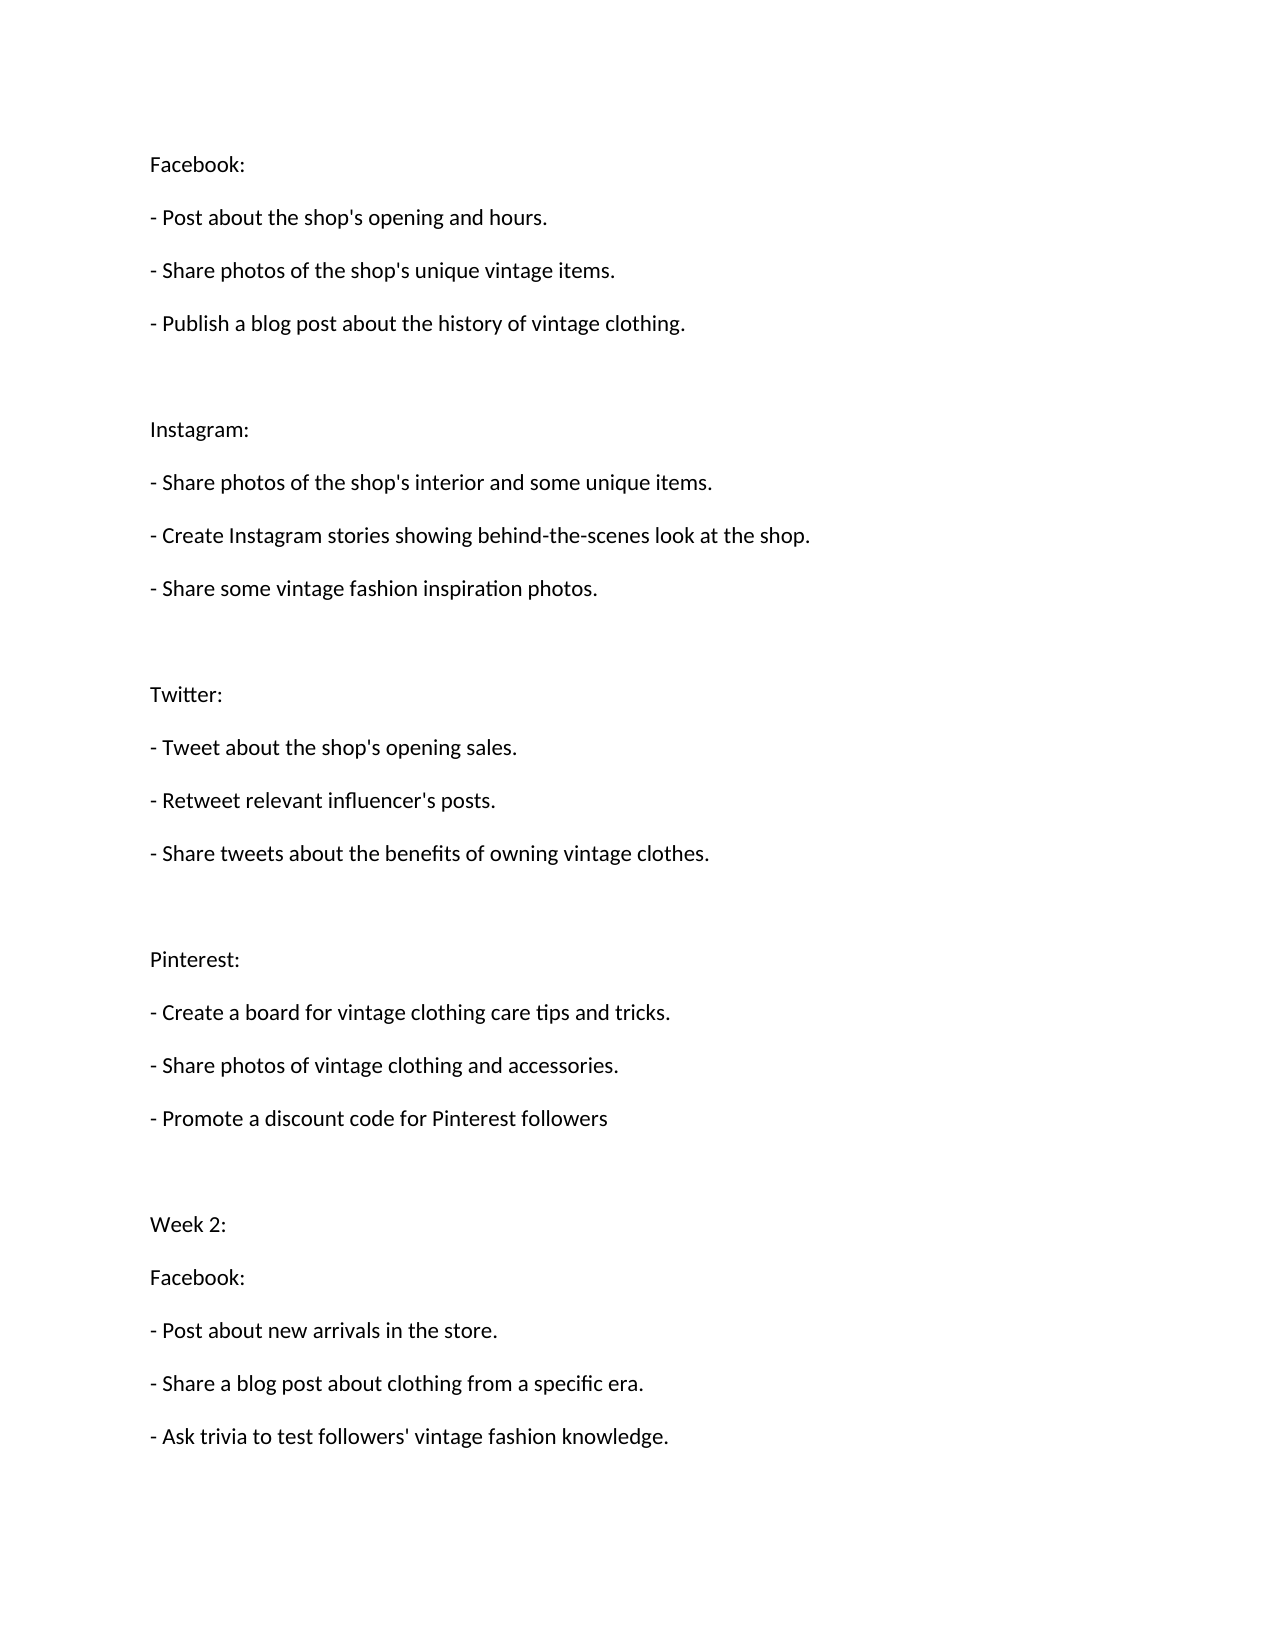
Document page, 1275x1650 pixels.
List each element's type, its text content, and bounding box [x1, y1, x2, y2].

text Instagram: [150, 415, 1125, 443]
text - Retweet relevant influencer's posts. [150, 786, 1125, 814]
text - Post about the shop's opening and hours. [150, 203, 1125, 231]
text - Create Instagram stories showing behind-the-scenes look at the shop. [150, 521, 1125, 549]
text Pinterest: [150, 945, 1125, 973]
text - Tweet about the shop's opening sales. [150, 733, 1125, 761]
text - Share tweets about the benefits of owning vintage clothes. [150, 839, 1125, 867]
text - Create a board for vintage clothing care tips and tricks. [150, 998, 1125, 1026]
text - Share photos of vintage clothing and accessories. [150, 1051, 1125, 1079]
text - Publish a blog post about the history of vintage clothing. [150, 309, 1125, 337]
text - Share some vintage fashion inspiration photos. [150, 574, 1125, 602]
text - Share photos of the shop's interior and some unique items. [150, 468, 1125, 496]
text - Post about new arrivals in the store. [150, 1316, 1125, 1344]
text Twitter: [150, 680, 1125, 708]
text - Ask trivia to test followers' vintage fashion knowledge. [150, 1422, 1125, 1451]
text Week 2: [150, 1210, 1125, 1238]
text - Share photos of the shop's unique vintage items. [150, 256, 1125, 284]
text - Promote a discount code for Pinterest followers [150, 1104, 1125, 1132]
text - Share a blog post about clothing from a specific era. [150, 1369, 1125, 1397]
text Facebook: [150, 150, 1125, 178]
text Facebook: [150, 1263, 1125, 1291]
